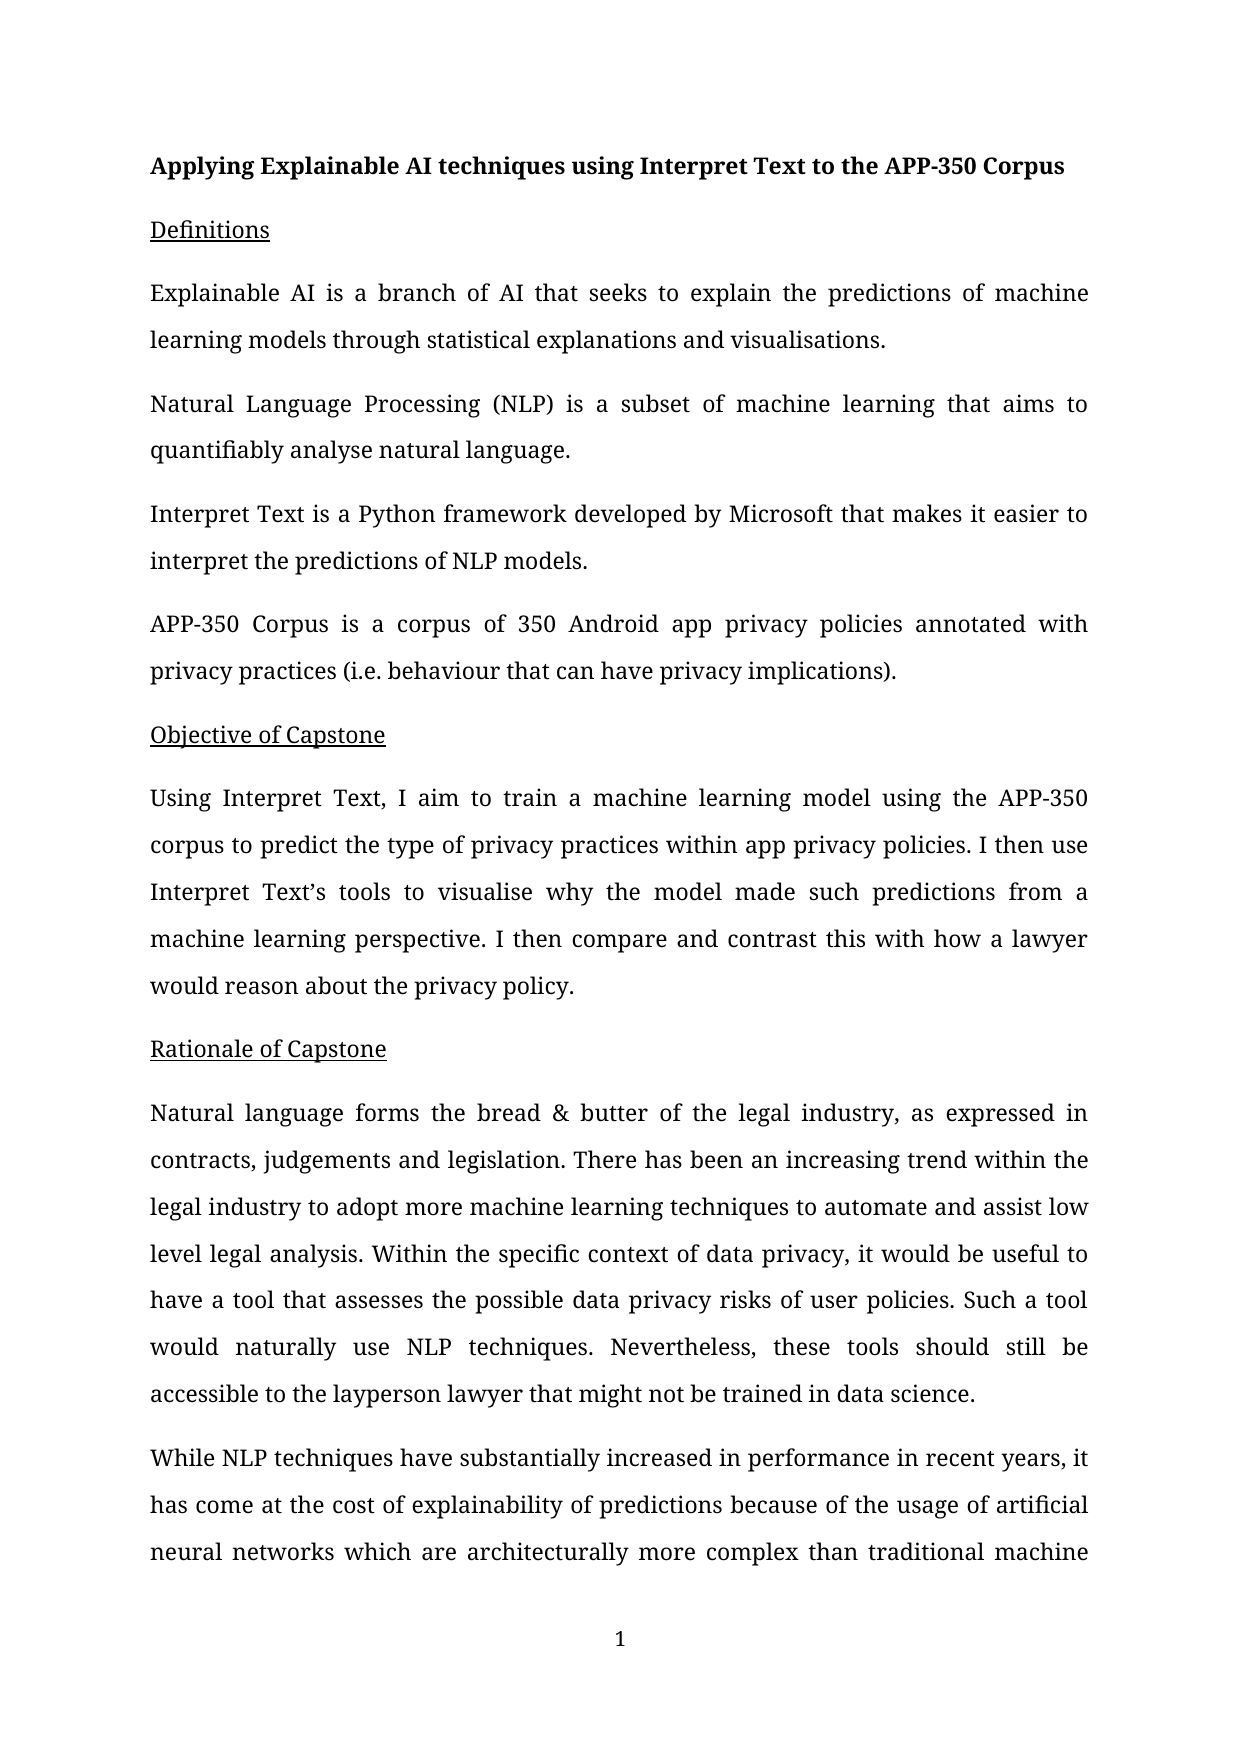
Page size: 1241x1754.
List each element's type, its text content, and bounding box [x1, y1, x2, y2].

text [150, 1442, 1090, 1567]
text Applying Explainable AI techniques using Interpret Text to the APP-350 Corpus [150, 150, 1090, 181]
text APP-350 Corpus is a corpus of 350 Android app privacy policies annotated with privacy practices (i.e. behaviour that can have privacy implications). [150, 608, 1090, 686]
text Natural Language Processing (NLP) is a subset of machine learning that aims to quantifiably analyse natural language. [150, 387, 1090, 466]
text Using Interpret Text, I aim to train a machine learning model using the APP-350 corpus to predict the type of privacy practices within app privacy policies. I then use Interpret Text’s tools to visualise why the model made such predictions from a machine learning perspective. I then compare and contrast this with how a lawyer would reason about the privacy policy. [150, 782, 1090, 1001]
text Rationale of Capstone [150, 1033, 1090, 1064]
text Objective of Capstone [150, 719, 1090, 750]
text Definitions [150, 213, 1090, 245]
text Natural language forms the bread & butter of the legal industry, as expressed in contracts, judgements and legislation. There has been an increasing trend within the legal industry to adopt more machine learning techniques to automate and assist low level legal analysis. Within the specific context of data privacy, it would be useful to have a tool that assesses the possible data privacy risks of user policies. Such a tool would naturally use NLP techniques. Nevertheless, these tools should still be accessible to the layperson lawyer that might not be trained in data science. [150, 1097, 1090, 1409]
text Explainable AI is a branch of AI that seeks to explain the predictions of machine learning models through statistical explanations and visualisations. [150, 277, 1090, 355]
text Interpret Text is a Python framework developed by Microsoft that makes it easier to interpret the predictions of NLP models. [150, 498, 1090, 576]
